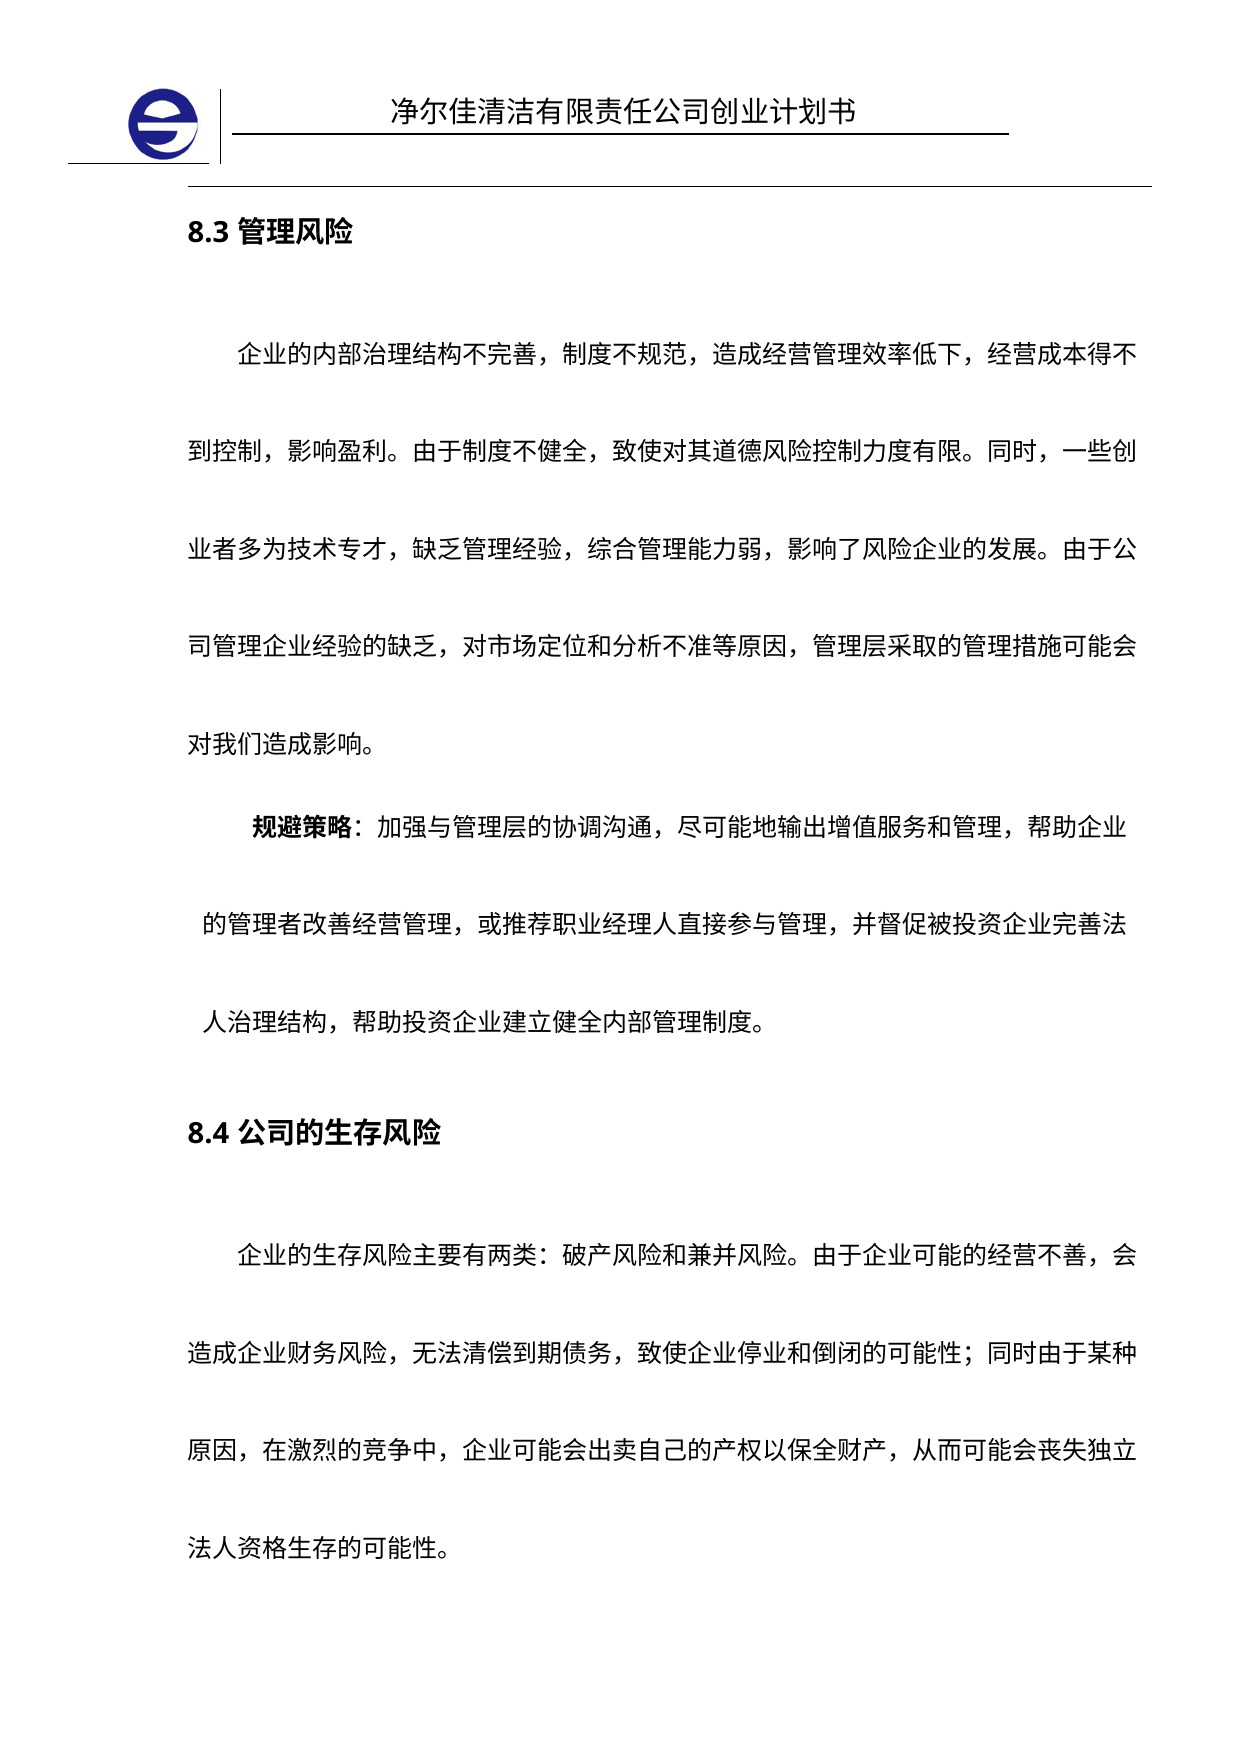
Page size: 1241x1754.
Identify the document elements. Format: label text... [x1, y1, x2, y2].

text 企业的内部治理结构不完善，制度不规范，造成经营管理效率低下，经营成本得不到控制，影响盈利。由于制度不健全，致使对其道德风险控制力度有限。同时，一些创业者多为技术专才，缺乏管理经验，综合管理能力弱，影响了风险企业的发展。由于公司管理企业经验的缺乏，对市场定位和分析不准等原因，管理层采取的管理措施可能会对我们造成影响。 [187, 320, 1152, 775]
text 规避策略：加强与管理层的协调沟通，尽可能地输出增值服务和管理，帮助企业的管理者改善经营管理，或推荐职业经理人直接参与管理，并督促被投资企业完善法人治理结构，帮助投资企业建立健全内部管理制度。 [202, 793, 1152, 1053]
list 企业的生存风险主要有两类：破产风险和兼并风险。由于企业可能的经营不善，会造成企业财务风险，无法清偿到期债务，致使企业停业和倒闭的可能性；同时由于某种原因，在激烈的竞争中，企业可能会出卖自己的产权以保全财产，从而可能会丧失独立法人资格生存的可能性。 [187, 1221, 1152, 1579]
subtitle 8.3 管理风险 [187, 197, 1152, 262]
subtitle 8.4 公司的生存风险 [187, 1098, 1152, 1163]
picture [117, 88, 210, 161]
